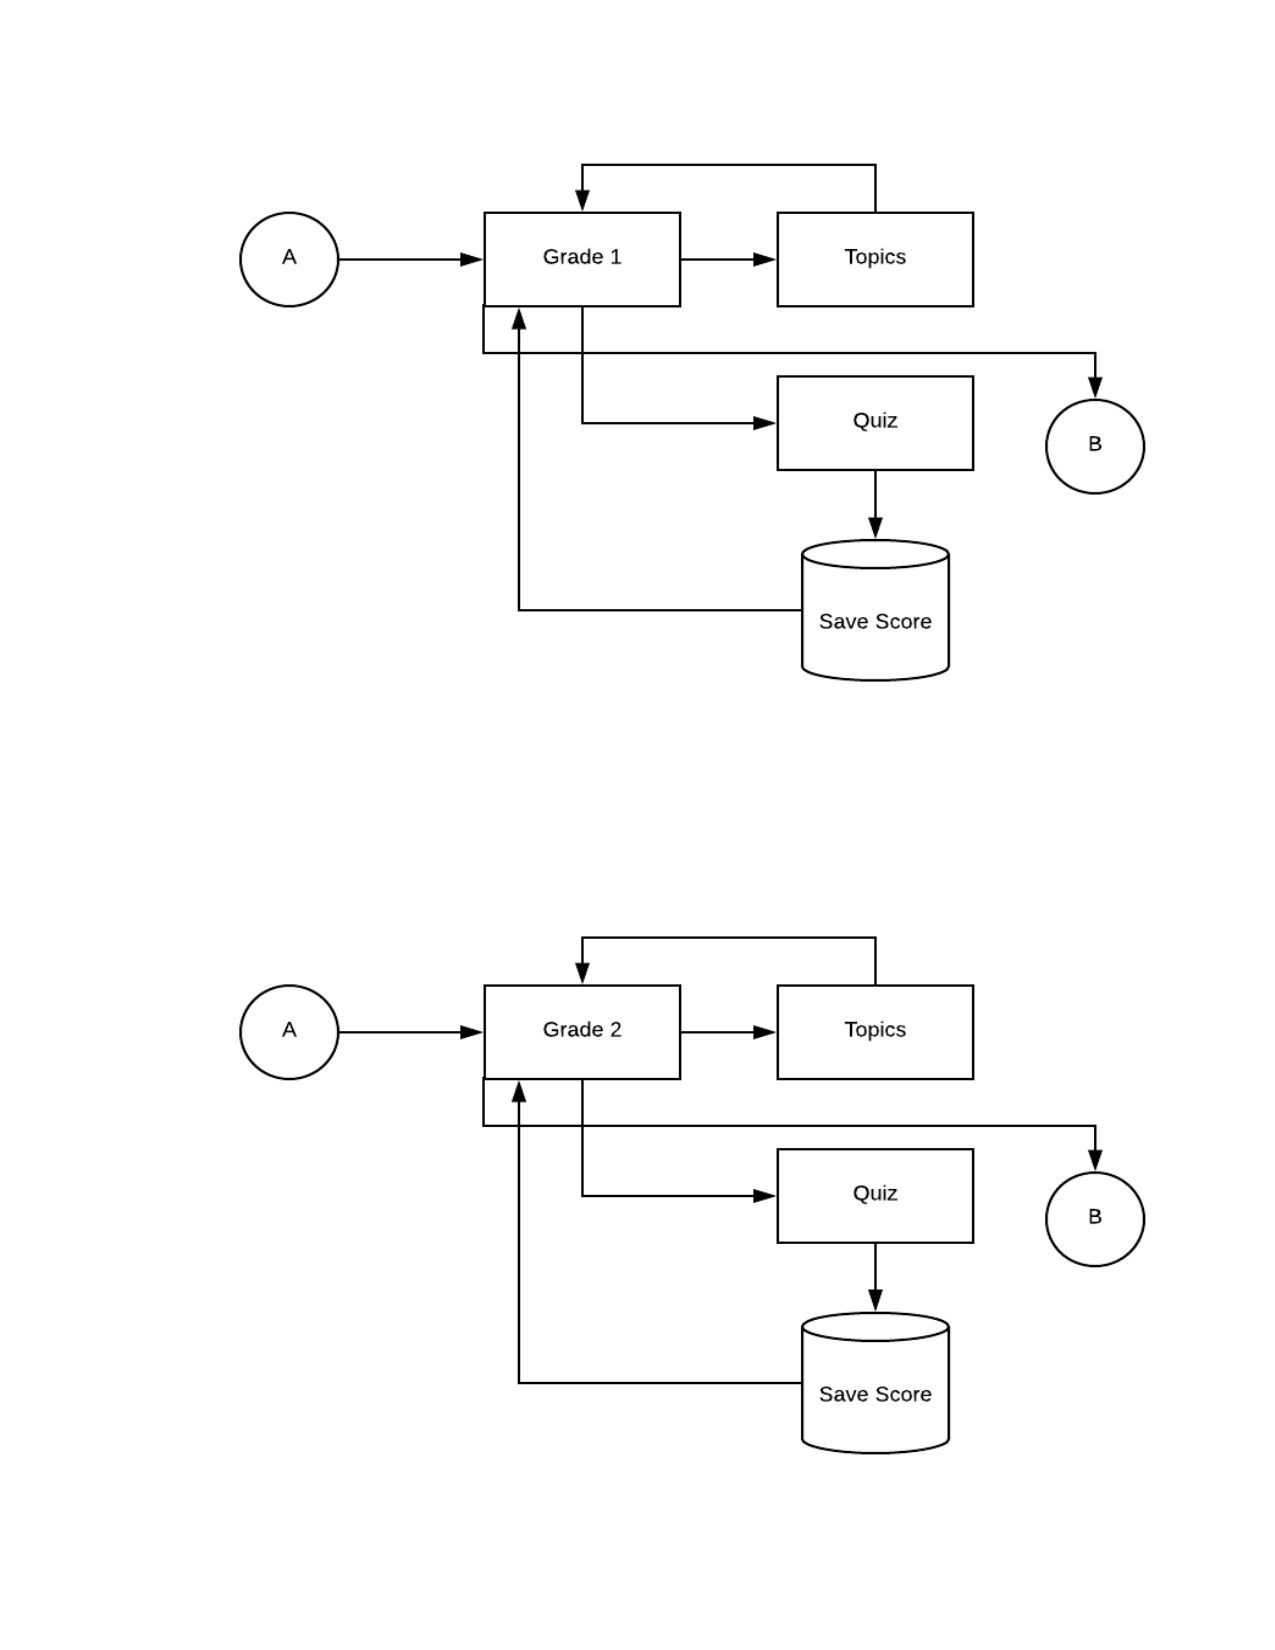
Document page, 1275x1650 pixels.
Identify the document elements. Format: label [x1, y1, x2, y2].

picture [225, 150, 1165, 1463]
